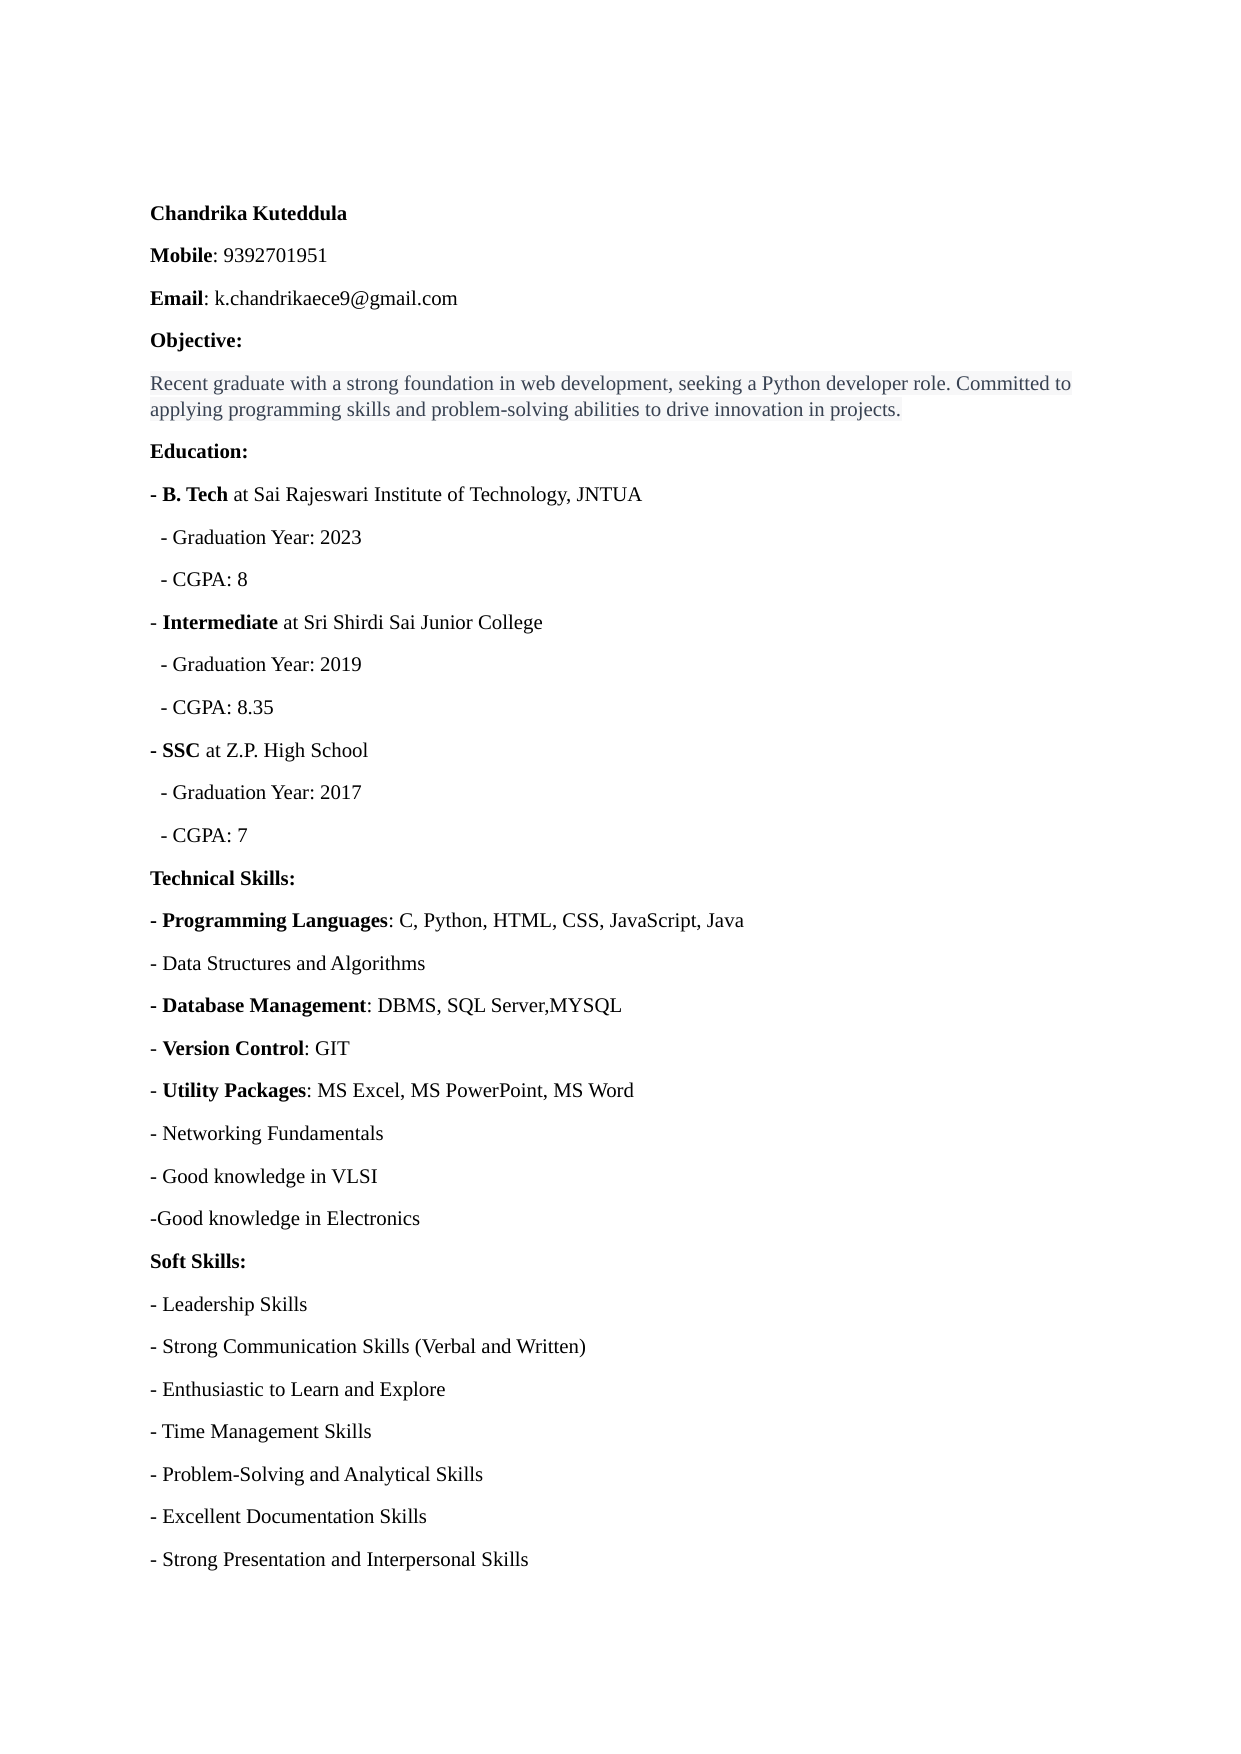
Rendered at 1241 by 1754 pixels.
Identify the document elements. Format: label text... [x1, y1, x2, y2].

text Recent graduate with a strong foundation in web development, seeking a Python developer role. Committed to applying programming skills and problem-solving abilities to drive innovation in projects. [150, 371, 1090, 421]
text - Data Structures and Algorithms [150, 951, 1090, 975]
text Technical Skills: [150, 865, 1090, 889]
text - Problem-Solving and Analytical Skills [150, 1462, 1090, 1486]
text - Strong Presentation and Interpersonal Skills [150, 1547, 1090, 1571]
text - Graduation Year: 2019 [150, 652, 1090, 676]
text - CGPA: 8.35 [150, 695, 1090, 719]
text Soft Skills: [150, 1249, 1090, 1273]
text Mobile: 9392701951 [150, 243, 1090, 267]
text - B. Tech at Sai Rajeswari Institute of Technology, JNTUA [150, 482, 1090, 506]
text - CGPA: 8 [150, 567, 1090, 591]
text - Leadership Skills [150, 1291, 1090, 1316]
text -Good knowledge in Electronics [150, 1206, 1090, 1230]
text - Graduation Year: 2023 [150, 524, 1090, 549]
text Email: k.chandrikaece9@gmail.com [150, 286, 1090, 310]
text - Programming Languages: C, Python, HTML, CSS, JavaScript, Java [150, 908, 1090, 932]
text - Graduation Year: 2017 [150, 780, 1090, 804]
text - Excellent Documentation Skills [150, 1504, 1090, 1528]
text - CGPA: 7 [150, 823, 1090, 847]
text - Enthusiastic to Learn and Explore [150, 1377, 1090, 1401]
text - SSC at Z.P. High School [150, 738, 1090, 762]
text - Strong Communication Skills (Verbal and Written) [150, 1334, 1090, 1358]
text - Utility Packages: MS Excel, MS PowerPoint, MS Word [150, 1078, 1090, 1102]
text - Intermediate at Sri Shirdi Sai Junior College [150, 610, 1090, 634]
text Chandrika Kuteddula [150, 200, 1090, 224]
text - Networking Fundamentals [150, 1121, 1090, 1145]
text - Database Management: DBMS, SQL Server,MYSQL [150, 993, 1090, 1017]
text - Good knowledge in VLSI [150, 1164, 1090, 1188]
text Education: [150, 439, 1090, 463]
text - Time Management Skills [150, 1419, 1090, 1443]
text - Version Control: GIT [150, 1036, 1090, 1060]
text Objective: [150, 328, 1090, 352]
